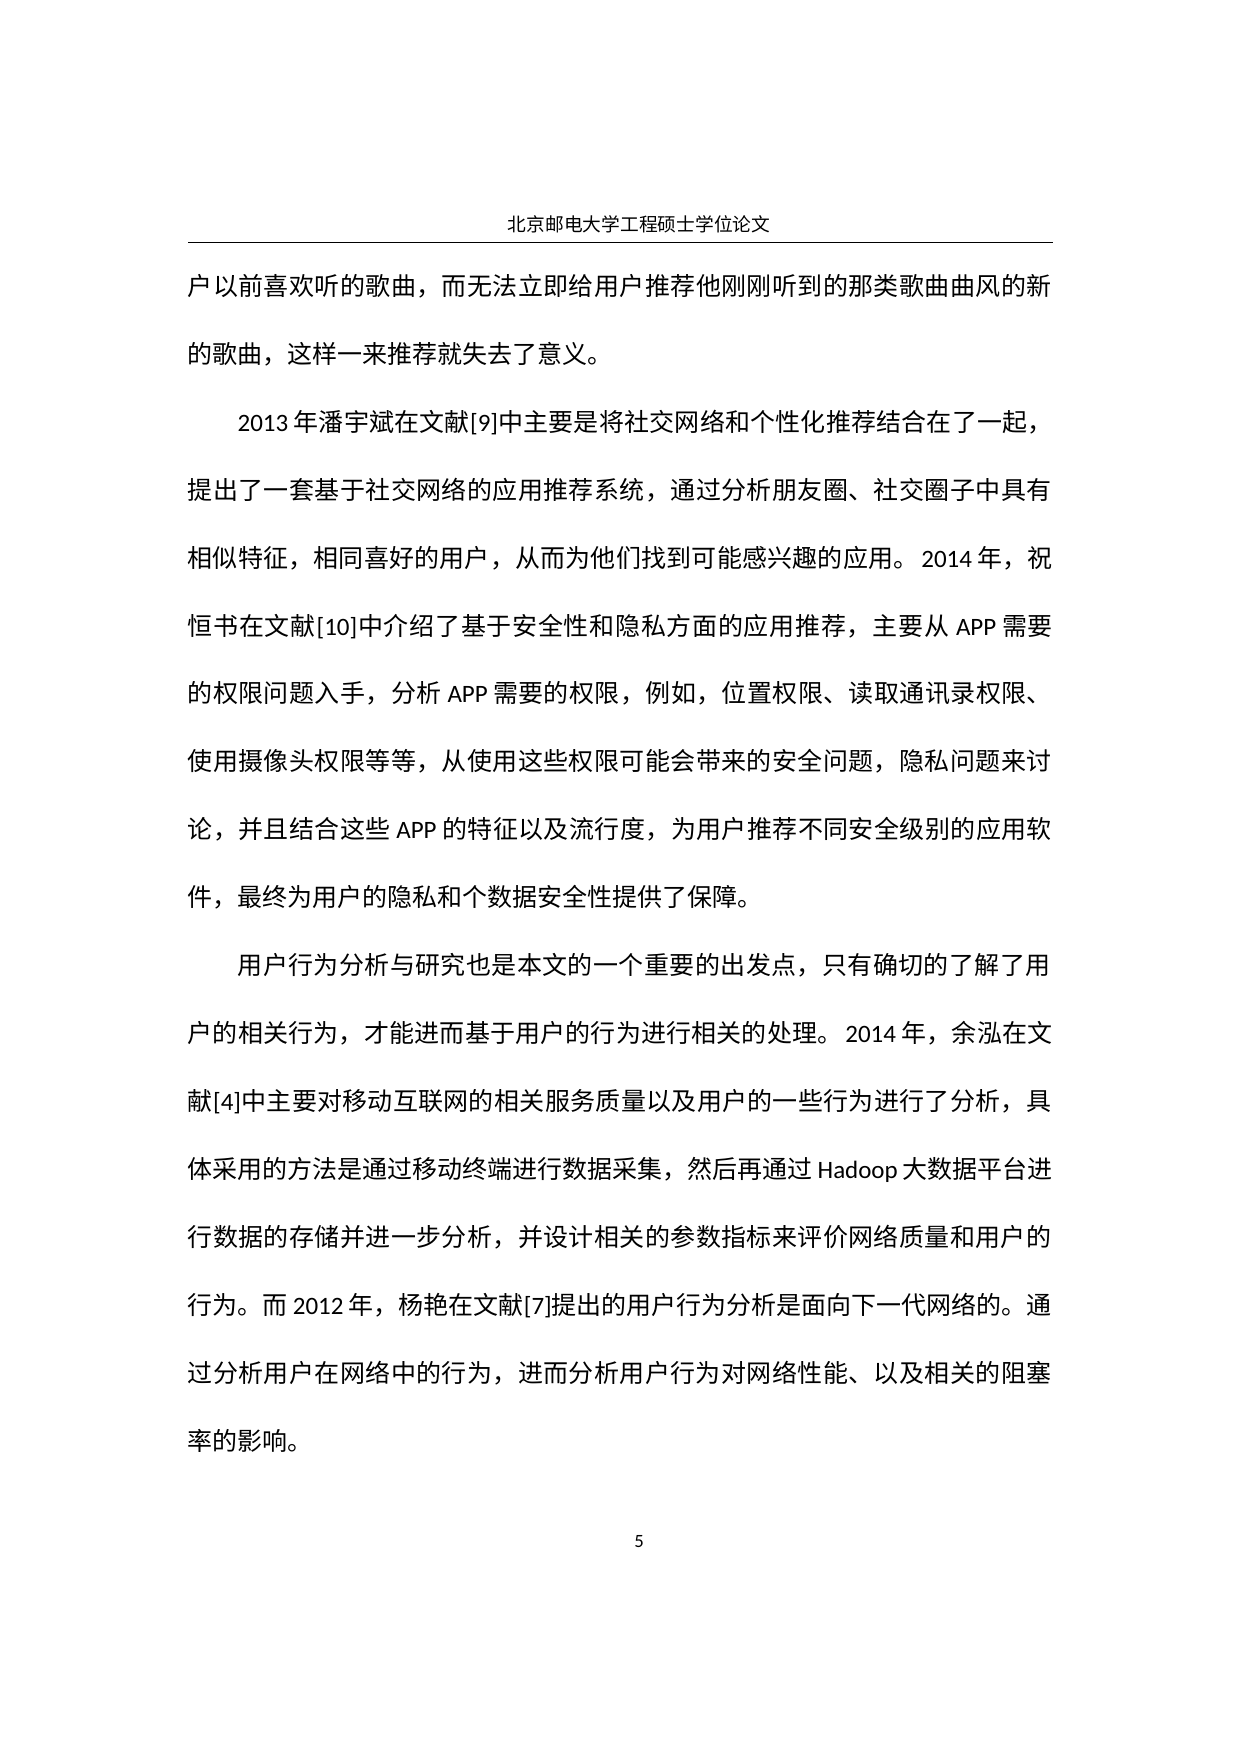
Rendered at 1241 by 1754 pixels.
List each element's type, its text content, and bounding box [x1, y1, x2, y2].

text 2013年潘宇斌在文献[9]中主要是将社交网络和个性化推荐结合在了一起，提出了一套基于社交网络的应用推荐系统，通过分析朋友圈、社交圈子中具有相似特征，相同喜好的用户，从而为他们找到可能感兴趣的应用。2014年，祝恒书在文献[10]中介绍了基于安全性和隐私方面的应用推荐，主要从APP需要的权限问题入手，分析APP需要的权限，例如，位置权限、读取通讯录权限、使用摄像头权限等等，从使用这些权限可能会带来的安全问题，隐私问题来讨论，并且结合这些APP的特征以及流行度，为用户推荐不同安全级别的应用软件，最终为用户的隐私和个数据安全性提供了保障。 [187, 386, 1053, 930]
text 用户行为分析与研究也是本文的一个重要的出发点，只有确切的了解了用户的相关行为，才能进而基于用户的行为进行相关的处理。2014年，余泓在文献[4]中主要对移动互联网的相关服务质量以及用户的一些行为进行了分析，具体采用的方法是通过移动终端进行数据采集，然后再通过Hadoop大数据平台进行数据的存储并进一步分析，并设计相关的参数指标来评价网络质量和用户的行为。而2012年，杨艳在文献[7]提出的用户行为分析是面向下一代网络的。通过分析用户在网络中的行为，进而分析用户行为对网络性能、以及相关的阻塞率的影响。 [187, 930, 1053, 1473]
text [187, 251, 1053, 386]
